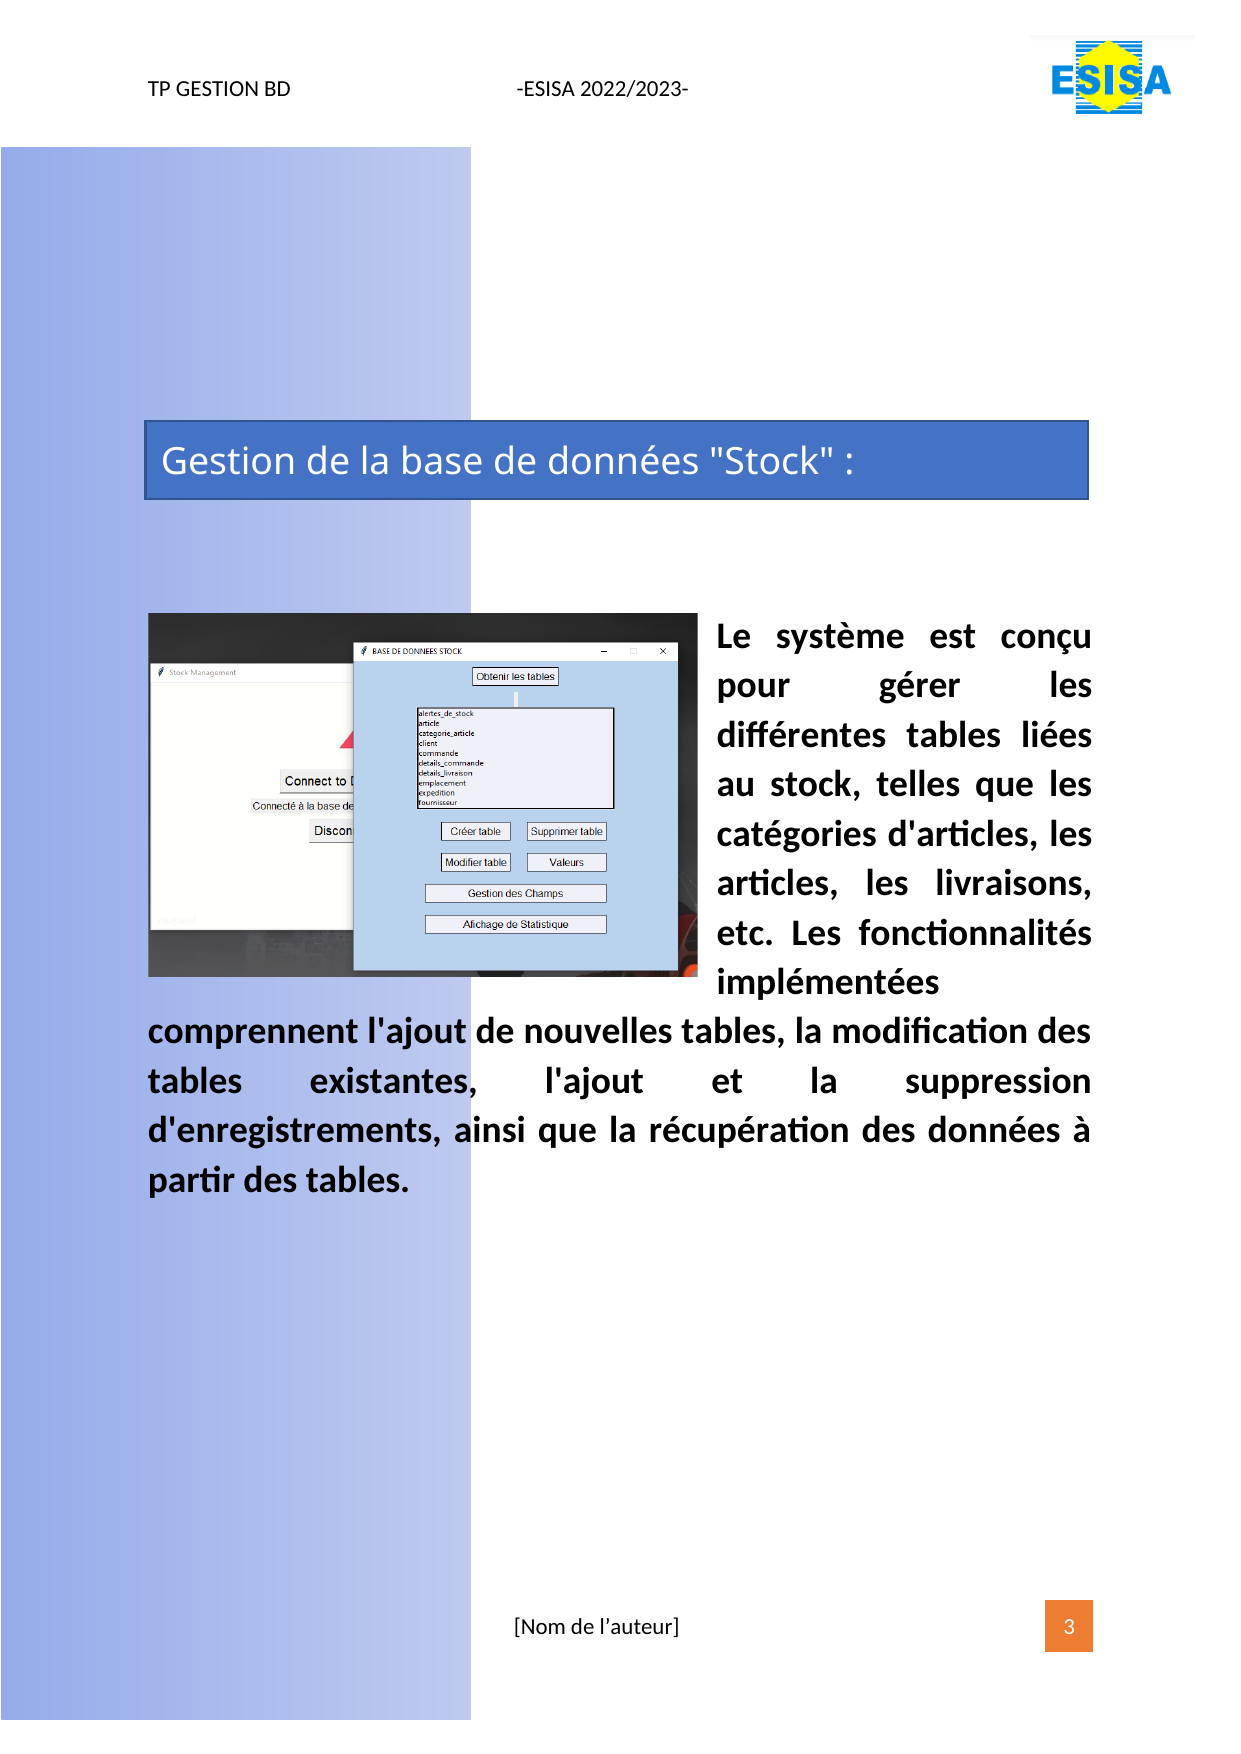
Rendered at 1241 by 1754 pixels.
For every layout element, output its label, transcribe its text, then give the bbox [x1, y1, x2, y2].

picture [1030, 35, 1196, 124]
picture [147, 613, 698, 976]
